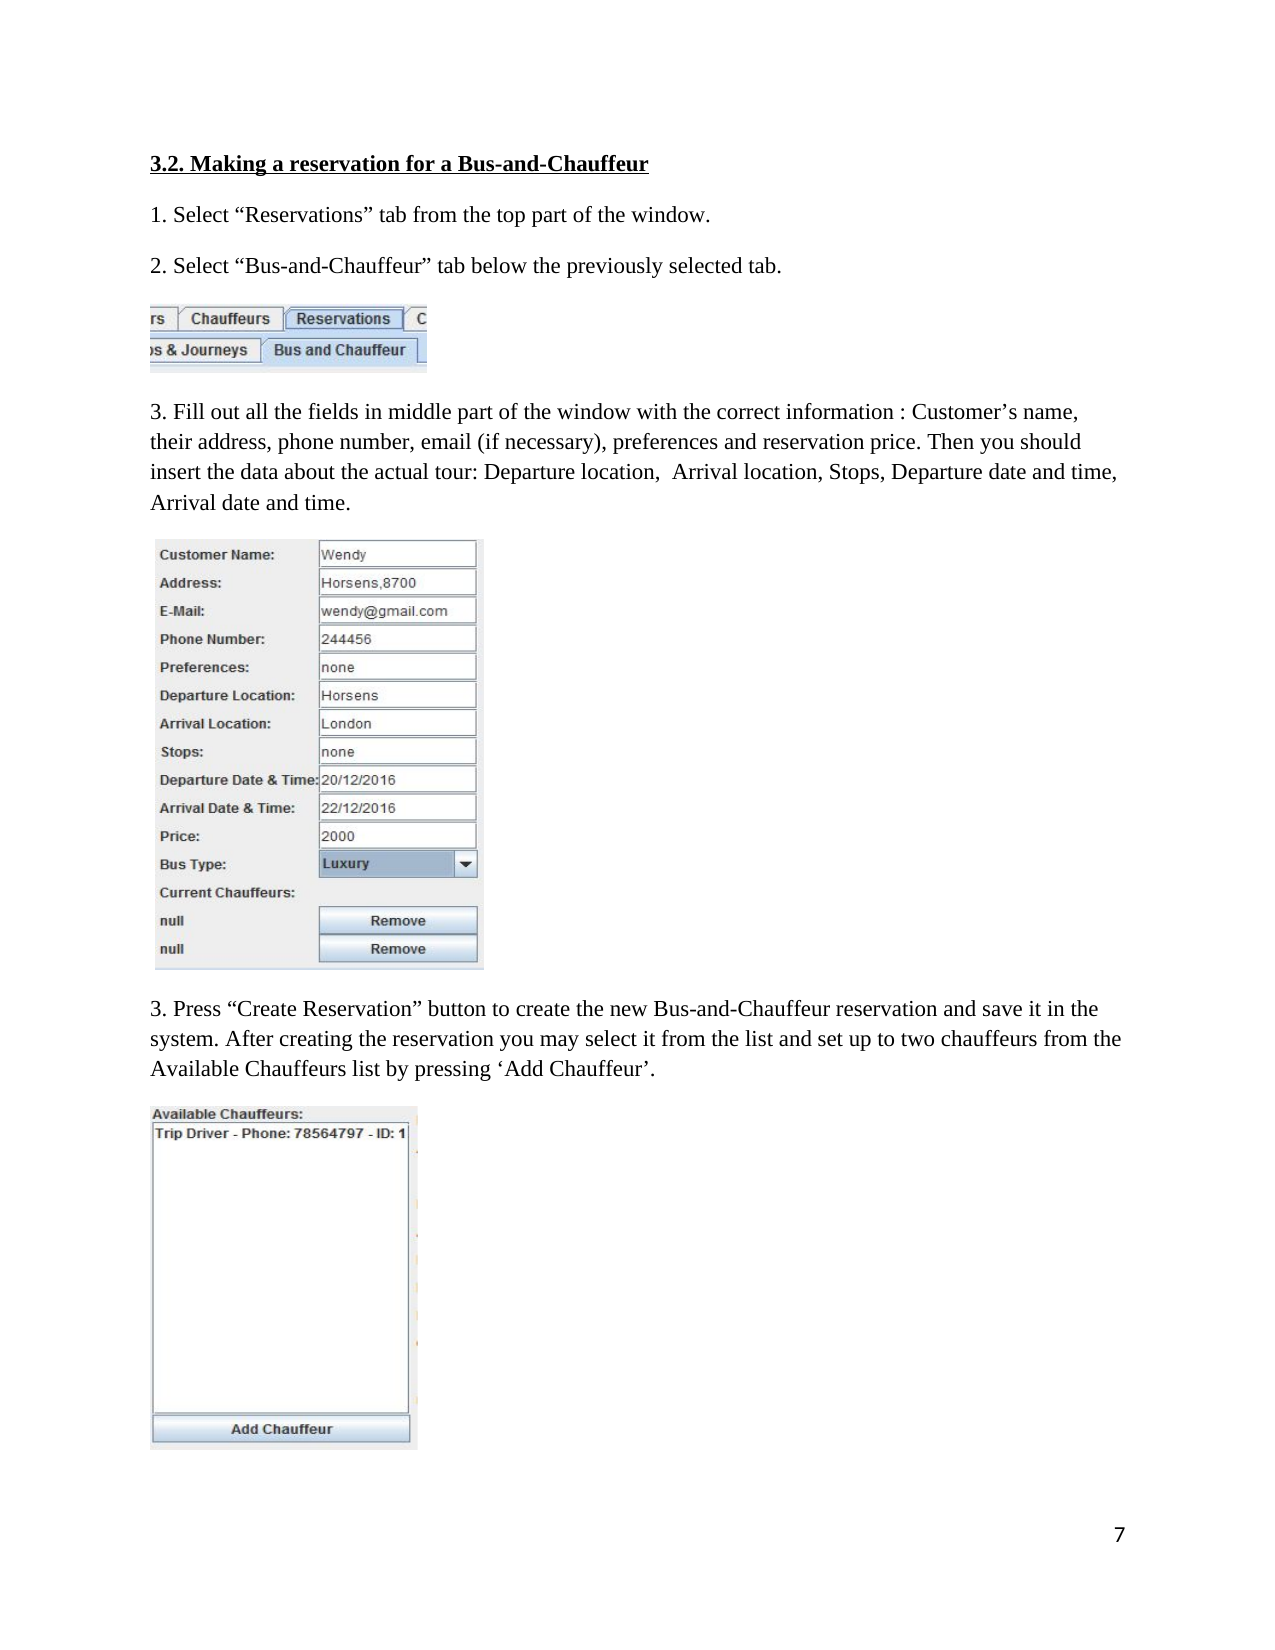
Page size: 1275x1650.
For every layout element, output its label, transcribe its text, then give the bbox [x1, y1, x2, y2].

text 3. Press “Create Reservation” button to create the new Bus-and-Chauffeur reservation and save it in the system. After creating the reservation you may select it from the list and set up to two chauffeurs from the Available Chauffeurs list by pressing ‘Add Chauffeur’. [150, 995, 1125, 1081]
text 1. Select “Reservations” tab from the top part of the window. [150, 201, 1125, 227]
text 2. Select “Bus-and-Chauffeur” tab below the previously selected tab. [150, 252, 1125, 278]
picture [150, 1106, 418, 1450]
picture [155, 539, 484, 970]
text 3.2. Making a reservation for a Bus-and-Chauffeur [150, 150, 1125, 176]
text 3. Fill out all the fields in middle part of the window with the correct information : Customer’s name, their address, phone number, email (if necessary), preferences and reservation price. Then you should insert the data about the actual tour: Departure location, Arrival location, Stops, Departure date and time, Arrival date and time. [150, 398, 1125, 515]
picture [150, 303, 427, 373]
